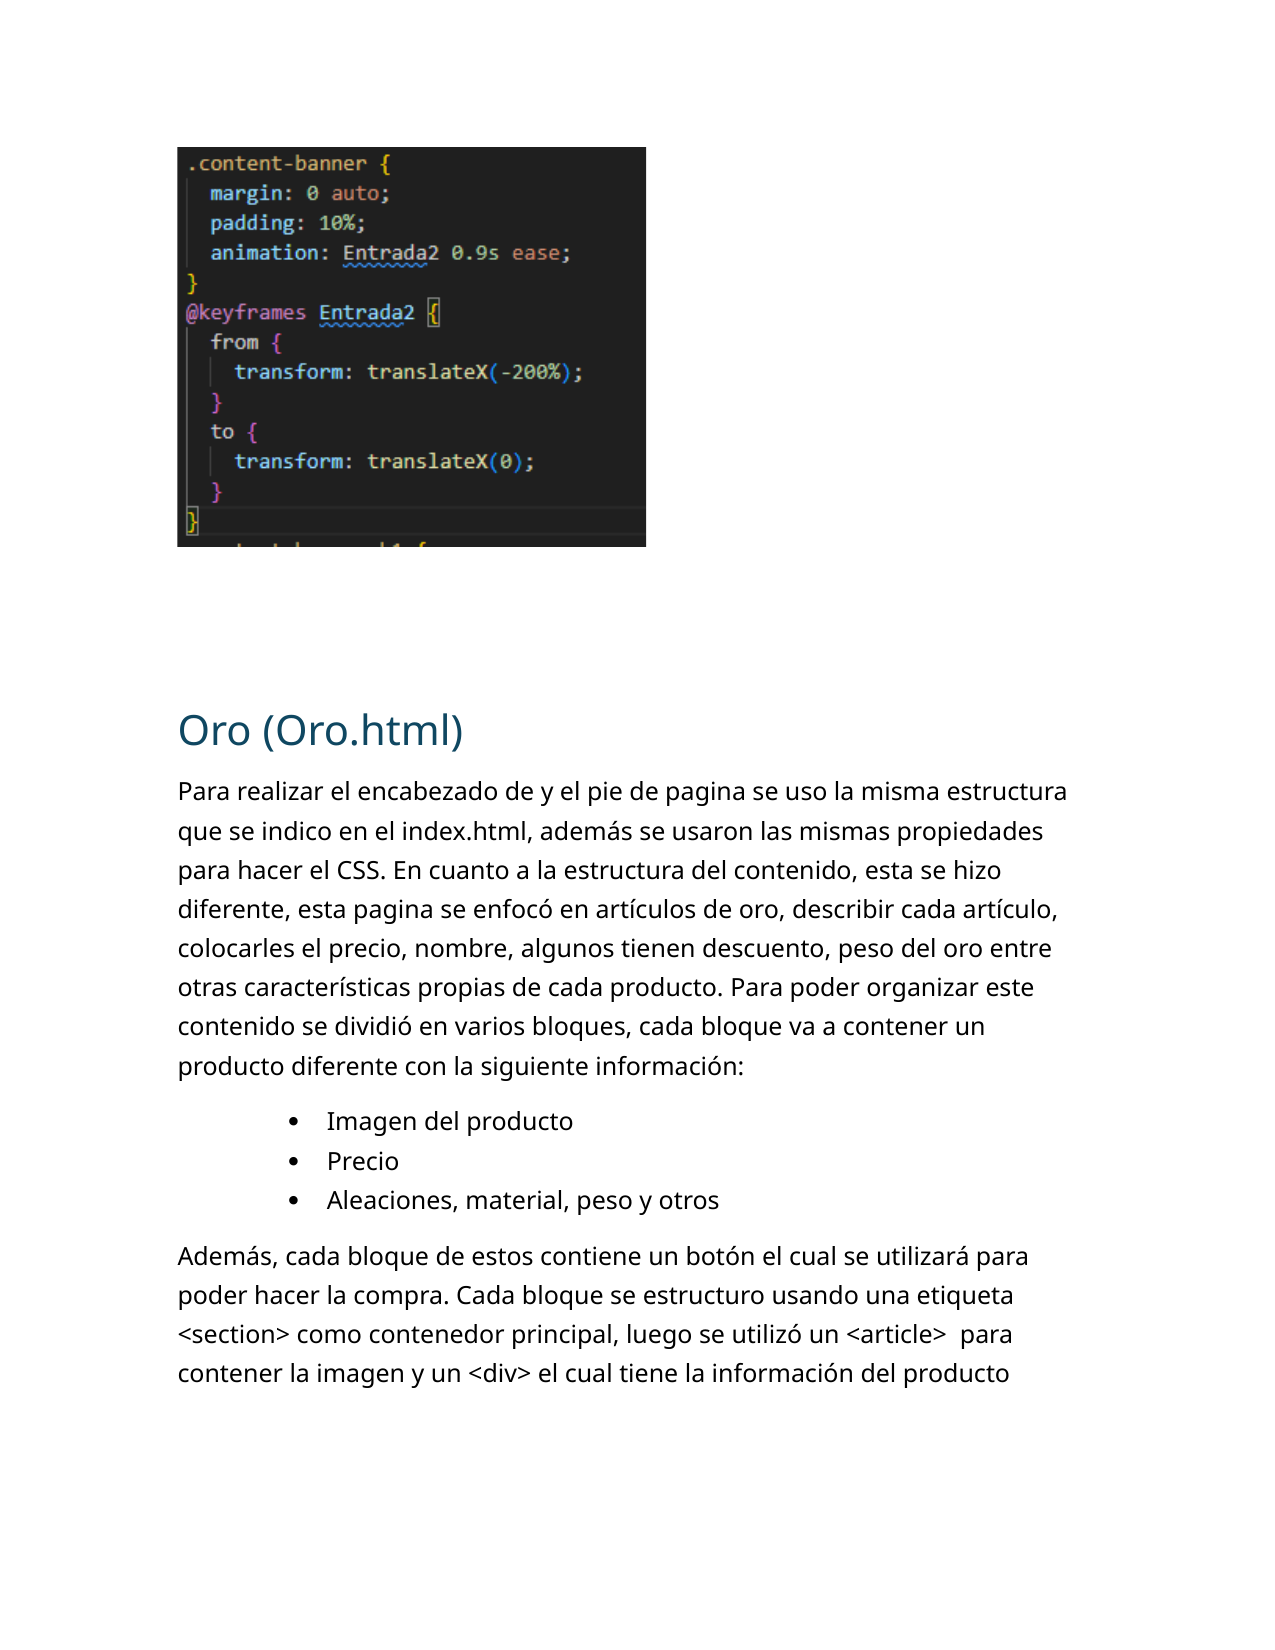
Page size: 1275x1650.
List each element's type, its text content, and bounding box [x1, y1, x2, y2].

subtitle Oro (Oro.html) [177, 700, 1098, 757]
picture [177, 147, 647, 547]
text Para realizar el encabezado de y el pie de pagina se uso la misma estructura que se indico en el index.html, además se usaron las mismas propiedades para hacer el CSS. En cuanto a la estructura del contenido, esta se hizo diferente, esta pagina se enfocó en artículos de oro, describir cada artículo, colocarles el precio, nombre, algunos tienen descuento, peso del oro entre otras características propias de cada producto. Para poder organizar este contenido se dividió en varios bloques, cada bloque va a contener un producto diferente con la siguiente información: [177, 774, 1098, 1082]
list Aleaciones, material, peso y otros [289, 1182, 1098, 1216]
list Imagen del producto [289, 1104, 1098, 1138]
list Precio [289, 1143, 1098, 1177]
text Además, cada bloque de estos contiene un botón el cual se utilizará para poder hacer la compra. Cada bloque se estructuro usando una etiqueta <section> como contenedor principal, luego se utilizó un <article> para contener la imagen y un <div> el cual tiene la información del producto [177, 1238, 1098, 1390]
